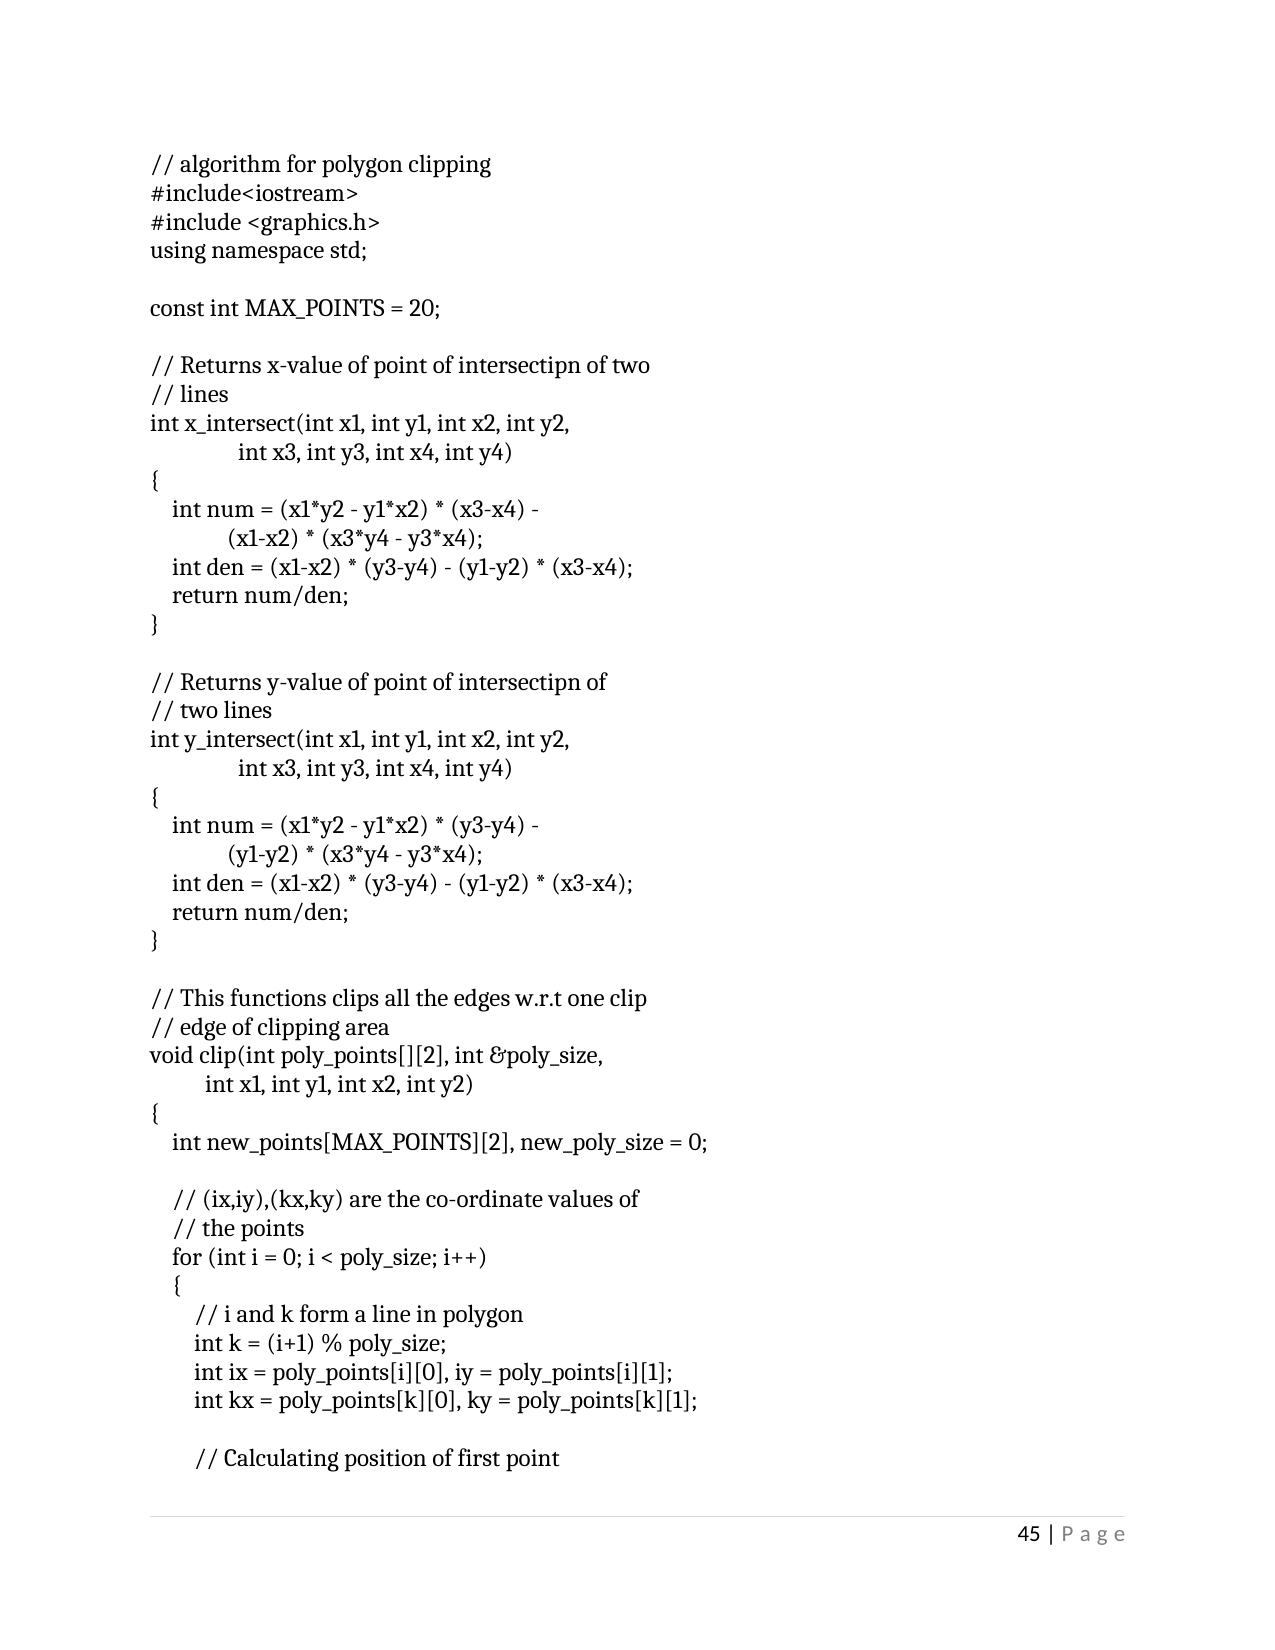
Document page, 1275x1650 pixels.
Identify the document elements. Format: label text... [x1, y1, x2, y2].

text } [150, 610, 1125, 639]
text // two lines [150, 696, 1125, 725]
text int x3, int y3, int x4, int y4) [150, 754, 1125, 782]
text } [150, 926, 1125, 955]
text int x1, int y1, int x2, int y2) [150, 1070, 1125, 1099]
text // This functions clips all the edges w.r.t one clip [150, 984, 1125, 1012]
text // lines [150, 380, 1125, 409]
text int y_intersect(int x1, int y1, int x2, int y2, [150, 725, 1125, 754]
text #include <graphics.h> [150, 207, 1125, 236]
text // Returns x-value of point of intersectipn of two [150, 351, 1125, 380]
text // algorithm for polygon clipping [150, 150, 1125, 179]
text int k = (i+1) % poly_size; [150, 1329, 1125, 1357]
text int ix = poly_points[i][0], iy = poly_points[i][1]; [150, 1357, 1125, 1386]
text { [150, 1271, 1125, 1300]
text (x1-x2) * (x3*y4 - y3*x4); [150, 524, 1125, 552]
text // edge of clipping area [150, 1012, 1125, 1041]
text #include<iostream> [150, 179, 1125, 207]
text (y1-y2) * (x3*y4 - y3*x4); [150, 840, 1125, 869]
text using namespace std; [150, 236, 1125, 265]
text { [150, 1099, 1125, 1127]
text int num = (x1*y2 - y1*x2) * (y3-y4) - [150, 811, 1125, 840]
text void clip(int poly_points[][2], int &poly_size, [150, 1041, 1125, 1070]
text // Returns y-value of point of intersectipn of [150, 667, 1125, 696]
text // Calculating position of first point [150, 1444, 1125, 1472]
text return num/den; [150, 897, 1125, 926]
text { [150, 782, 1125, 811]
text int kx = poly_points[k][0], ky = poly_points[k][1]; [150, 1386, 1125, 1415]
text // the points [150, 1214, 1125, 1242]
text const int MAX_POINTS = 20; [150, 294, 1125, 322]
text // i and k form a line in polygon [150, 1300, 1125, 1329]
text int new_points[MAX_POINTS][2], new_poly_size = 0; [150, 1127, 1125, 1156]
text // (ix,iy),(kx,ky) are the co-ordinate values of [150, 1185, 1125, 1214]
text return num/den; [150, 581, 1125, 610]
text int x3, int y3, int x4, int y4) [150, 437, 1125, 466]
text { [150, 466, 1125, 495]
text for (int i = 0; i < poly_size; i++) [150, 1242, 1125, 1271]
text int den = (x1-x2) * (y3-y4) - (y1-y2) * (x3-x4); [150, 869, 1125, 897]
text int x_intersect(int x1, int y1, int x2, int y2, [150, 409, 1125, 437]
text int den = (x1-x2) * (y3-y4) - (y1-y2) * (x3-x4); [150, 552, 1125, 581]
text int num = (x1*y2 - y1*x2) * (x3-x4) - [150, 495, 1125, 524]
